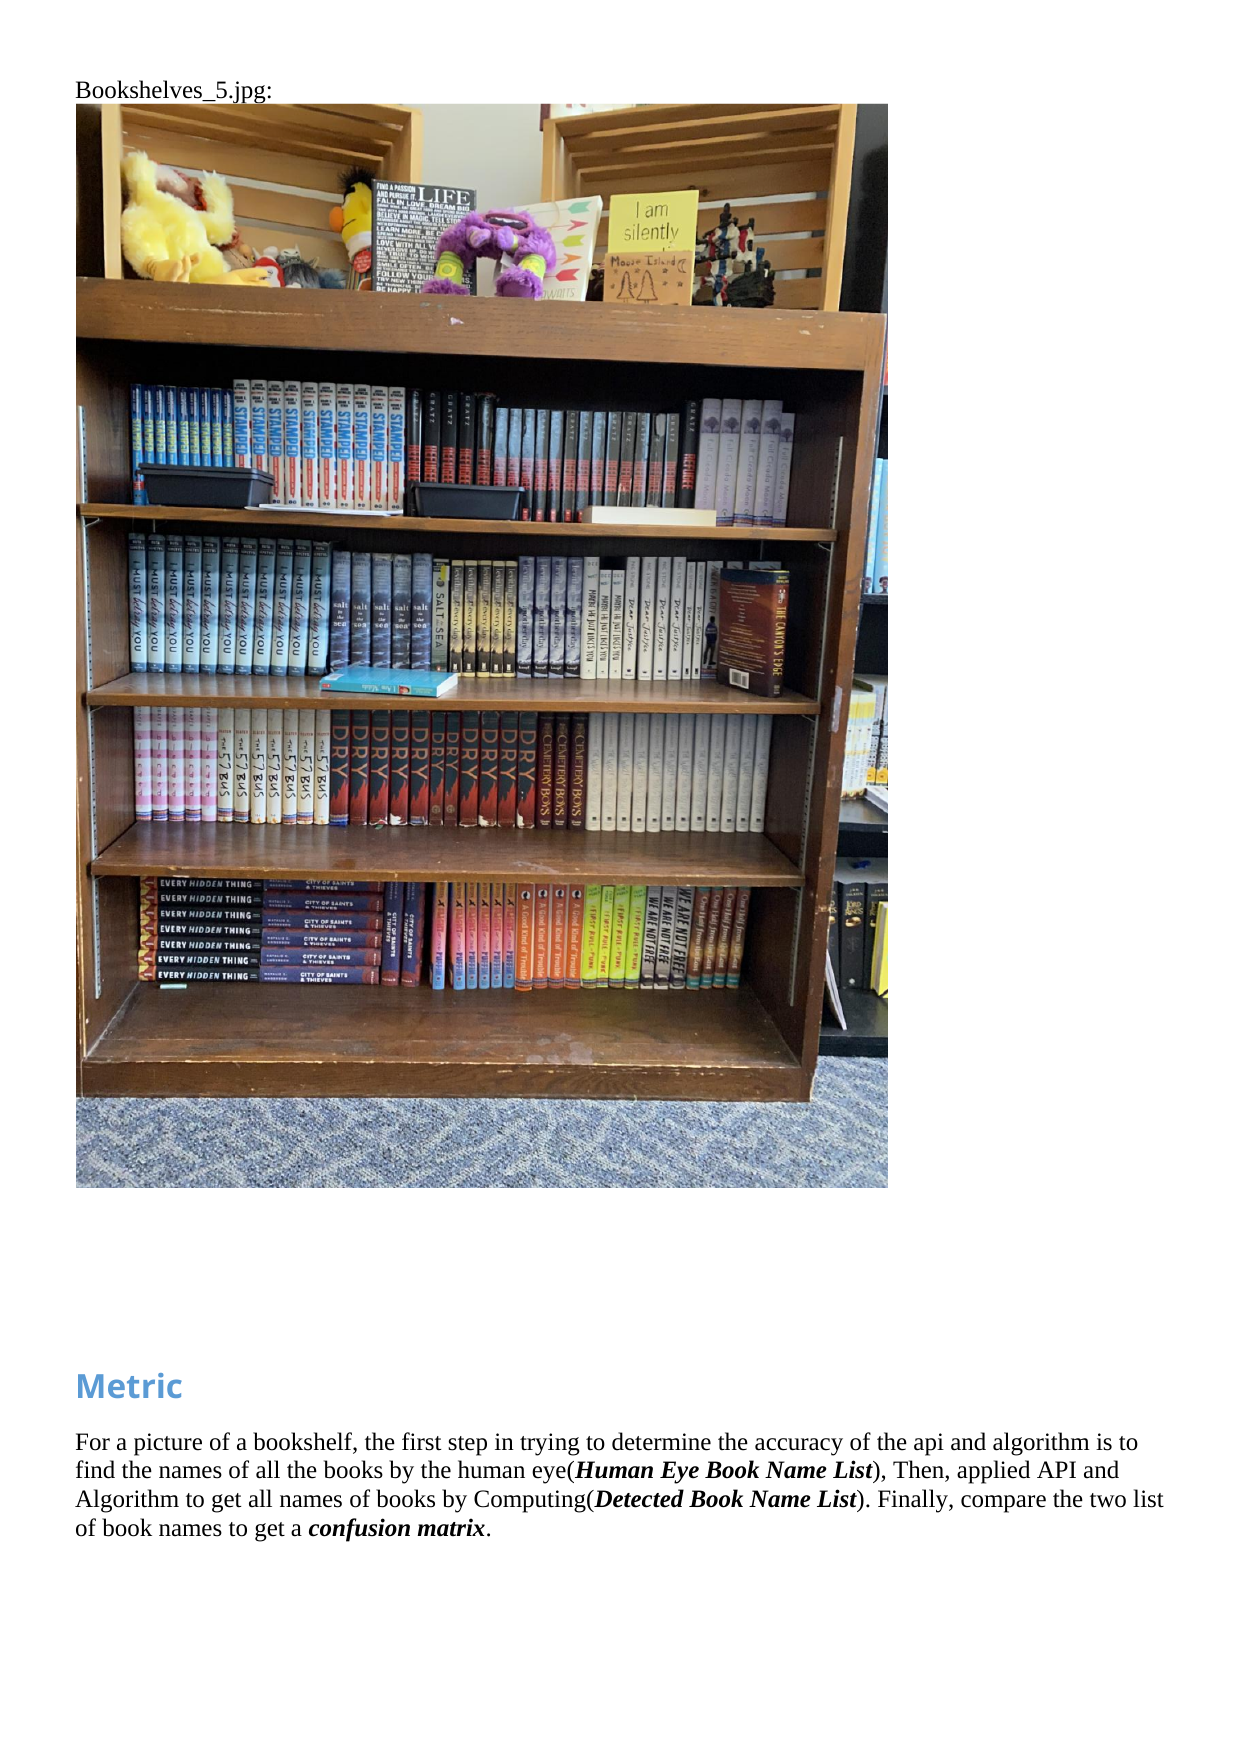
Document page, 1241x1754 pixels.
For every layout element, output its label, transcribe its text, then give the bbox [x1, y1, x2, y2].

picture [76, 105, 888, 1187]
text Bookshelves_5.jpg: [75, 75, 1165, 104]
subtitle Metric [75, 1362, 1165, 1408]
text For a picture of a bookshelf, the first step in trying to determine the accuracy of the api and algorithm is to find the names of all the books by the human eye(Human Eye Book Name List), Then, applied API and Algorithm to get all names of books by Computing(Detected Book Name List). Finally, compare the two list of book names to get a confusion matrix. [75, 1427, 1165, 1542]
